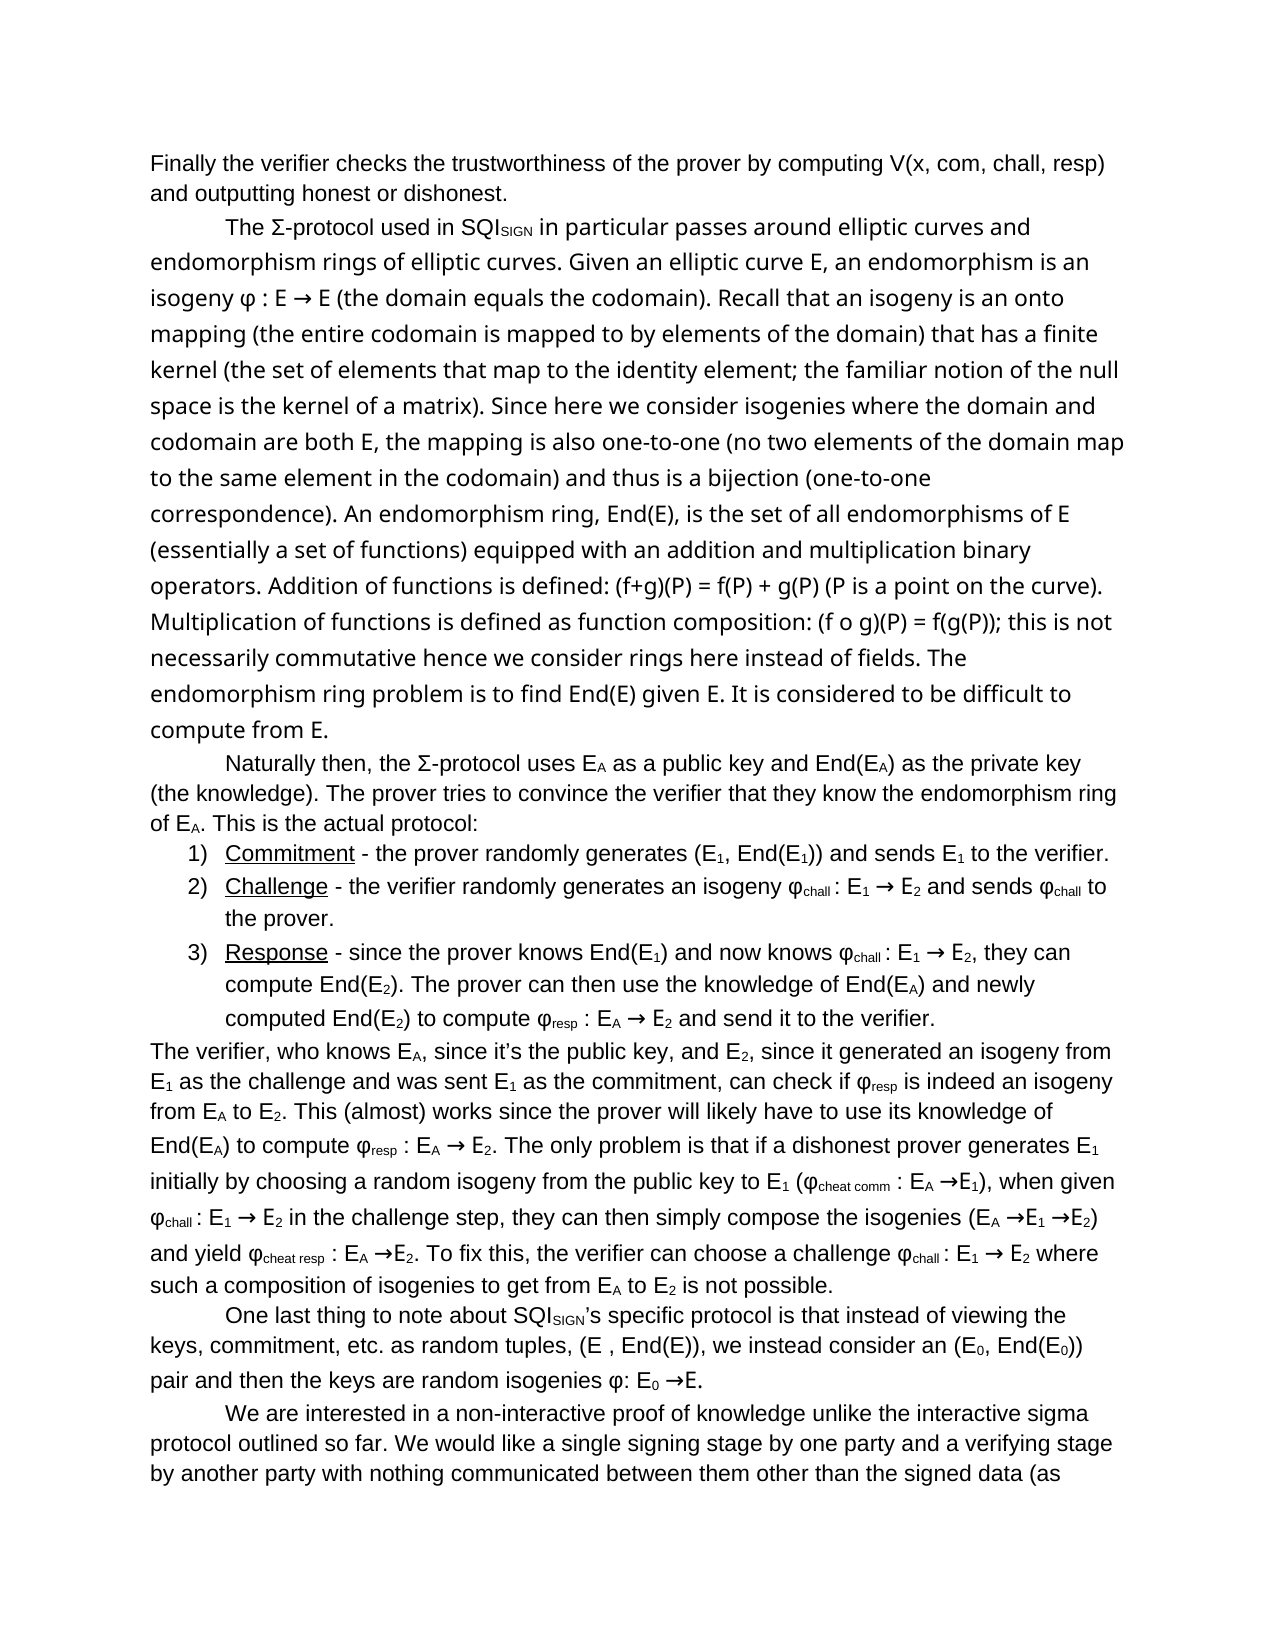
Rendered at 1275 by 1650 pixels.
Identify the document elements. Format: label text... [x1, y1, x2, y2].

list Challenge - the verifier randomly generates an isogeny φchall : E1 → E2 and sends φchall to the prover. [187, 870, 1125, 932]
list Commitment - the prover randomly generates (E1, End(E1)) and sends E1 to the verifier. [187, 840, 1125, 866]
text The Σ-protocol used in SQISIGN in particular passes around elliptic curves and endomorphism rings of elliptic curves. Given an elliptic curve E, an endomorphism is an isogeny φ : E → E (the domain equals the codomain). Recall that an isogeny is an onto mapping (the entire codomain is mapped to by elements of the domain) that has a finite kernel (the set of elements that map to the identity element; the familiar notion of the null space is the kernel of a matrix). Since here we consider isogenies where the domain and codomain are both E, the mapping is also one-to-one (no two elements of the domain map to the same element in the codomain) and thus is a bijection (one-to-one correspondence). An endomorphism ring, End(E), is the set of all endomorphisms of E (essentially a set of functions) equipped with an addition and multiplication binary operators. Addition of functions is defined: (f+g)(P) = f(P) + g(P) (P is a point on the curve). Multiplication of functions is defined as function composition: (f o g)(P) = f(g(P)); this is not necessarily commutative hence we consider rings here instead of fields. The endomorphism ring problem is to find End(E) given E. It is considered to be difficult to compute from E. [150, 210, 1125, 745]
text Finally the verifier checks the trustworthiness of the prover by computing V(x, com, chall, resp) and outputting honest or dishonest. [150, 150, 1125, 207]
text One last thing to note about SQISIGN’s specific protocol is that instead of viewing the keys, commitment, etc. as random tuples, (E , End(E)), we instead consider an (E0, End(E0)) pair and then the keys are random isogenies φ: E0 →E. [150, 1302, 1125, 1395]
text Naturally then, the Σ-protocol uses EA as a public key and End(EA) as the private key (the knowledge). The prover tries to convince the verifier that they know the endomorphism ring of EA. This is the actual protocol: [150, 749, 1125, 836]
text The verifier, who knows EA, since it’s the public key, and E2, since it generated an isogeny from E1 as the challenge and was sent E1 as the commitment, can check if φresp is indeed an isogeny from EA to E2. This (almost) works since the prover will likely have to use its knowledge of End(EA) to compute φresp : EA → E2. The only problem is that if a dishonest prover generates E1 initially by choosing a random isogeny from the public key to E1 (φcheat comm : EA →E1), when given φchall : E1 → E2 in the challenge step, they can then simply compose the isogenies (EA →E1 →E2) and yield φcheat resp : EA →E2. To fix this, the verifier can choose a challenge φchall : E1 → E2 where such a composition of isogenies to get from EA to E2 is not possible. [150, 1038, 1125, 1298]
list Response - since the prover knows End(E1) and now knows φchall : E1 → E2, they can compute End(E2). The prover can then use the knowledge of End(EA) and newly computed End(E2) to compute φresp : EA → E2 and send it to the verifier. [187, 936, 1125, 1033]
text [150, 1399, 1125, 1486]
